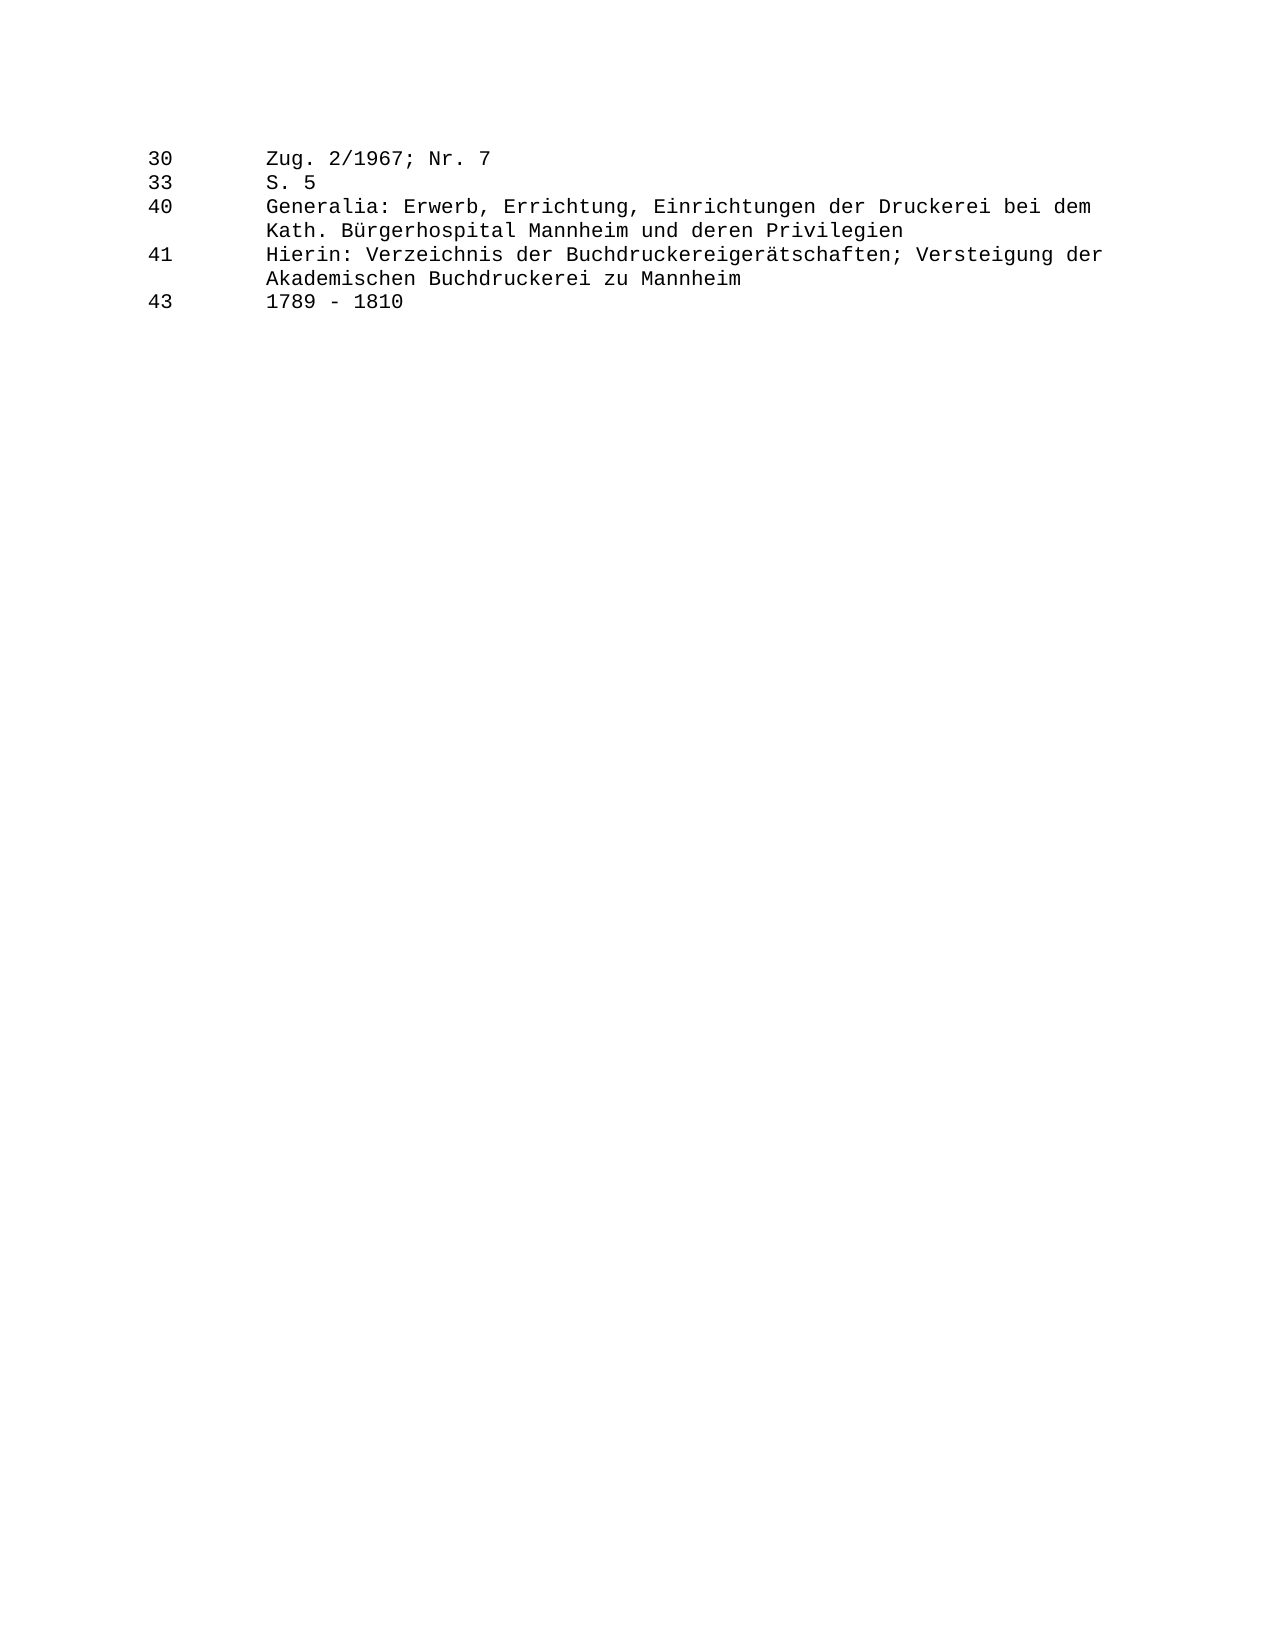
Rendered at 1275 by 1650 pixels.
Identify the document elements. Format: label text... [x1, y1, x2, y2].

text 43 1789 - 1810 [148, 291, 1127, 315]
text 41 Hierin: Verzeichnis der s[Buchdruckereigerätschaften]s; Versteigung der k[1{Akademischen Buchdruckerei} zu o[2{Mannheim}]o]k [148, 243, 1127, 291]
text 33 S. 5 [148, 172, 1127, 196]
text 40 Generalia: Erwerb, Errichtung, Einrichtungen der s[Druckerei bei dem k[1{Kath. Bürgerhospital} 2{o[Mannheim]o}]k]s und deren Privilegien [148, 196, 1127, 243]
text 30 Zug. 2/1967; Nr. 7 [148, 148, 1127, 172]
